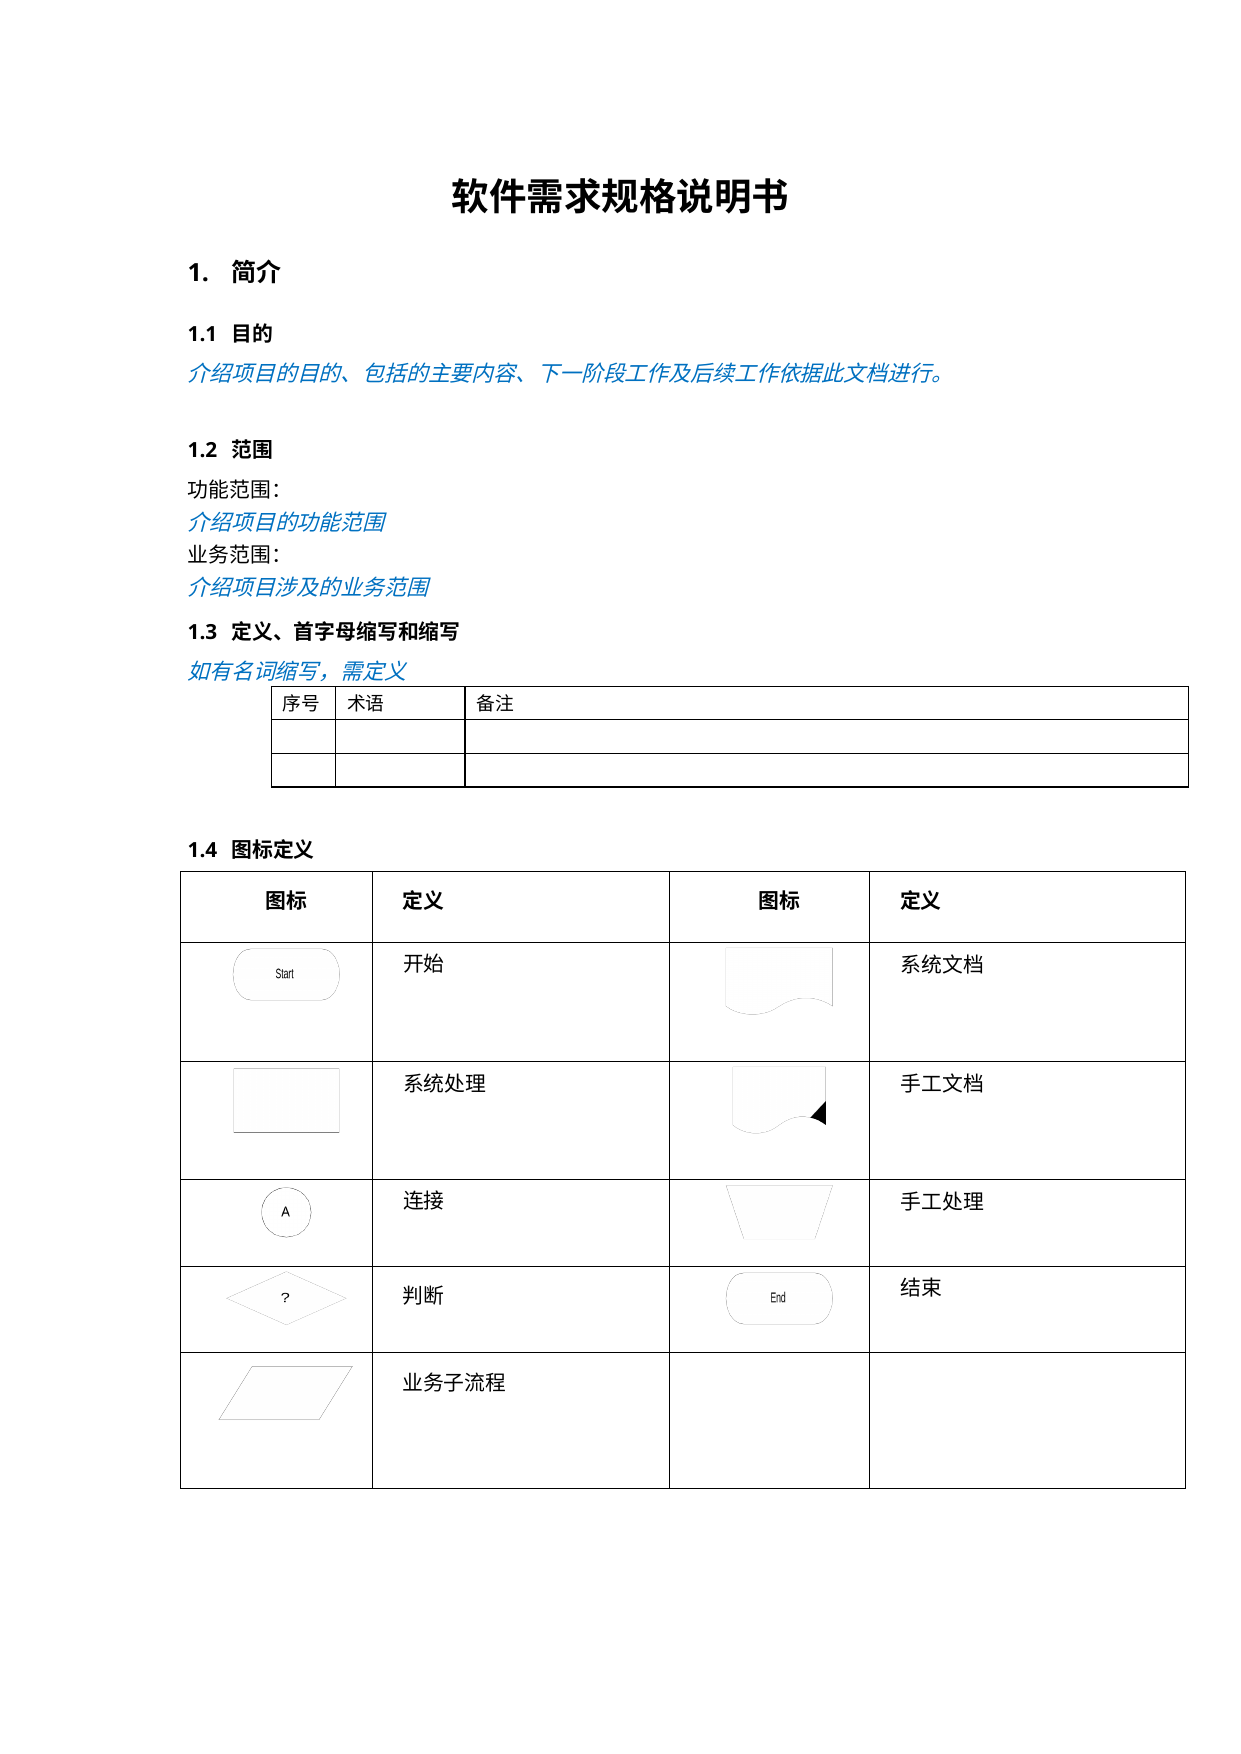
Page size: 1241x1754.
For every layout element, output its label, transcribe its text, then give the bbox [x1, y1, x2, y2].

table_cell 结束 [870, 1267, 1185, 1352]
table_cell 手工文档 [870, 1062, 1185, 1179]
table_cell [181, 943, 372, 1061]
table_cell [466, 754, 1188, 786]
table_cell [272, 754, 335, 786]
subtitle 图标定义 [187, 832, 1053, 865]
subtitle 定义、首字母缩写和缩写 [187, 614, 1053, 647]
table_header 定义 [870, 872, 1185, 942]
table_cell 系统处理 [373, 1062, 669, 1179]
table_cell [181, 1180, 372, 1266]
table_header 序号 [272, 687, 335, 719]
text 介绍项目的目的、包括的主要内容、下一阶段工作及后续工作依据此文档进行。 [187, 356, 1053, 388]
table_cell 连接 [373, 1180, 669, 1266]
text 介绍项目涉及的业务范围 [187, 569, 1053, 602]
table_cell [181, 1267, 372, 1352]
table_cell [181, 1353, 372, 1488]
table_cell [670, 1267, 869, 1352]
table_cell 开始 [373, 943, 669, 1061]
table_header 图标 [181, 872, 372, 942]
text 介绍项目的功能范围 [187, 504, 1053, 537]
table_header 定义 [373, 872, 669, 942]
text 功能范围： [187, 472, 1053, 504]
text 如有名词缩写，需定义 [187, 653, 1053, 686]
table_header 术语 [336, 687, 464, 719]
title 软件需求规格说明书 [187, 162, 1053, 227]
table_cell [336, 720, 464, 753]
table_cell [336, 754, 464, 786]
table_cell [272, 720, 335, 753]
subtitle 范围 [187, 433, 1053, 466]
table_cell [670, 1180, 869, 1266]
table_header 备注 [466, 687, 1188, 719]
table_cell [670, 1353, 869, 1488]
table_header 图标 [670, 872, 869, 942]
table_cell 判断 [373, 1267, 669, 1352]
table_cell [181, 1062, 372, 1179]
table_cell [870, 1353, 1185, 1488]
subtitle 目的 [187, 317, 1053, 349]
text 业务范围： [187, 537, 1053, 569]
table_cell [670, 943, 869, 1061]
table_cell [466, 720, 1188, 753]
table_cell 手工处理 [870, 1180, 1185, 1266]
table_cell 业务子流程 [373, 1353, 669, 1488]
table_cell 系统文档 [870, 943, 1185, 1061]
subtitle 简介 [187, 239, 1053, 304]
table_cell [670, 1062, 869, 1179]
